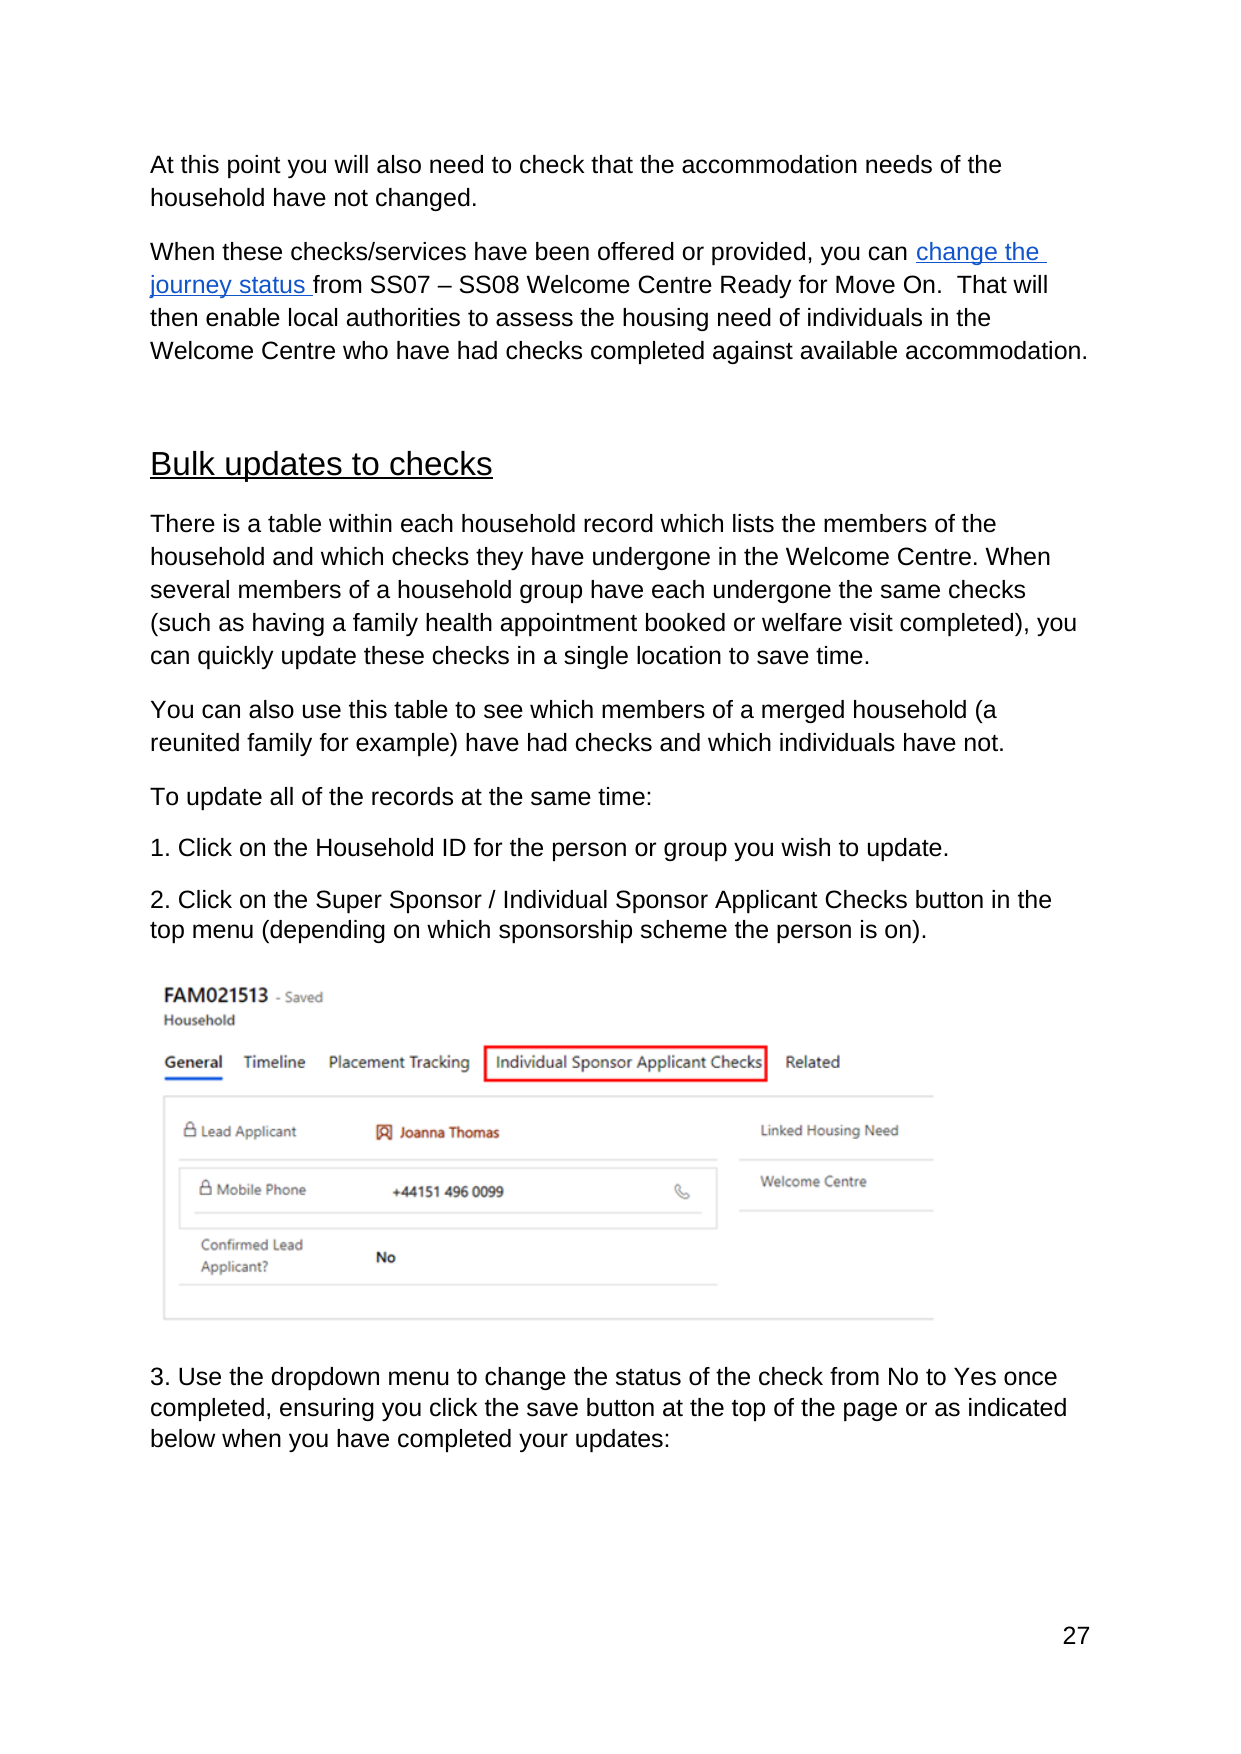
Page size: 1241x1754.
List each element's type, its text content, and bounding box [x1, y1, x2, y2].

picture [150, 966, 1001, 1338]
text 3. Use the dropdown menu to change the status of the check from No to Yes once completed, ensuring you click the save button at the top of the page or as indicated below when you have completed your updates: [150, 1362, 1090, 1452]
text When these checks/services have been offered or provided, you can change the journey status from SS07 – SS08 Welcome Centre Ready for Move On. That will then enable local authorities to assess the housing need of individuals in the Welcome Centre who have had checks completed against available accommodation. [150, 237, 1090, 365]
text You can also use this table to see which members of a merged household (a reunited family for example) have had checks and which individuals have not. [150, 694, 1090, 756]
text 1. Click on the Household ID for the person or group you wish to update. [150, 833, 1090, 862]
text To update all of the records at the same time: [150, 781, 1090, 810]
text 2. Click on the Super Sponsor / Individual Sponsor Applicant Checks button in the top menu (depending on which sponsorship scheme the person is on). [150, 884, 1090, 944]
text There is a table within each household record which lists the members of the household and which checks they have undergone in the Welcome Centre. When several members of a household group have each undergone the same checks (such as having a family health appointment booked or welfare visit completed), you can quickly update these checks in a single location to save time. [150, 509, 1090, 669]
subtitle Bulk updates to checks [150, 444, 1090, 482]
text At this point you will also need to check that the accommodation needs of the household have not changed. [150, 150, 1090, 212]
